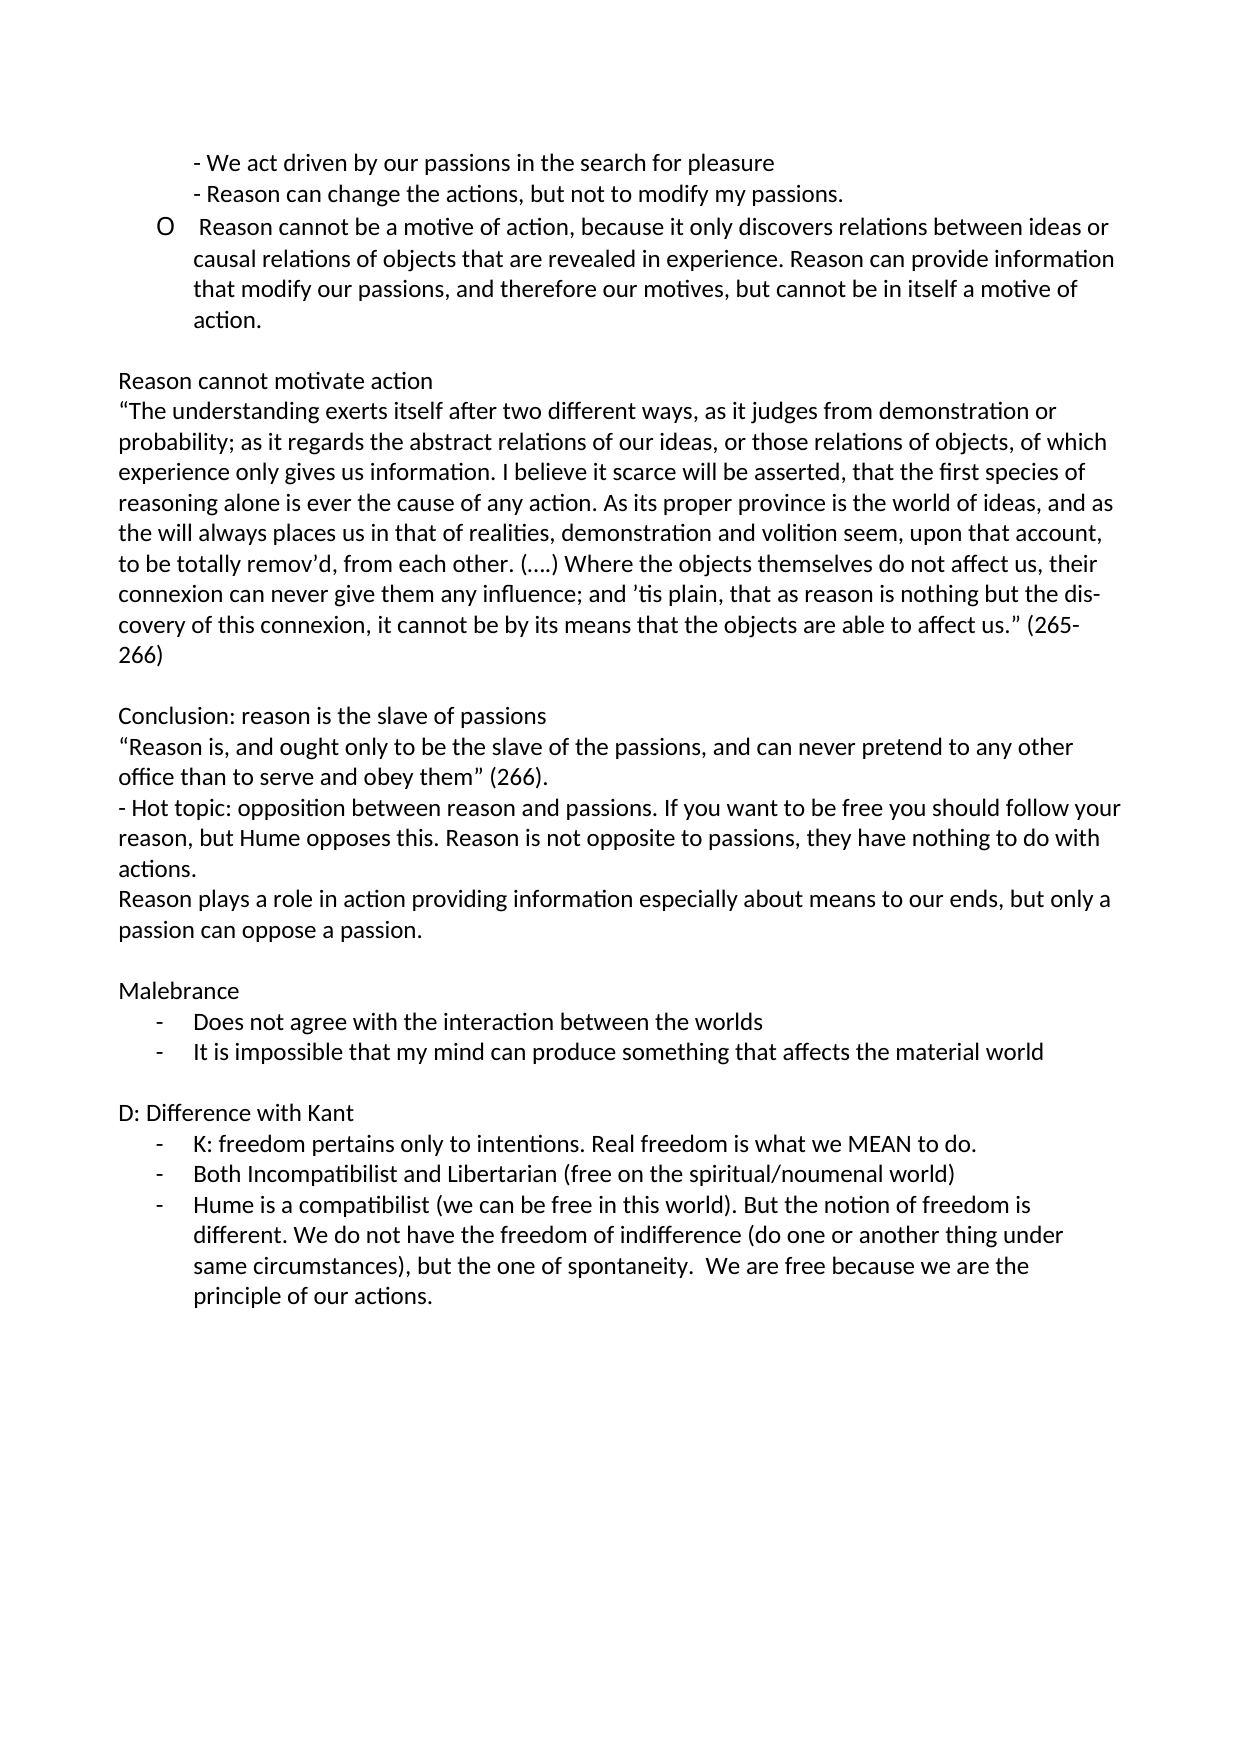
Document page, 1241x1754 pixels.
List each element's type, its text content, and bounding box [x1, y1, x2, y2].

list Hume is a compatibilist (we can be free in this world). But the notion of freedom is different. We do not have the freedom of indifference (do one or another thing under same circumstances), but the one of spontaneity. We are free because we are the principle of our actions. [156, 1189, 1122, 1311]
text Reason plays a role in action providing information especially about means to our ends, but only a passion can oppose a passion. [118, 884, 1122, 945]
text “Reason is, and ought only to be the slave of the passions, and can never pretend to any other office than to serve and obey them” (266). - Hot topic: opposition between reason and passions. If you want to be free you should follow your reason, but Hume opposes this. Reason is not opposite to passions, they have nothing to do with actions. [118, 731, 1122, 884]
list Does not agree with the interaction between the worlds [156, 1006, 1122, 1036]
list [156, 148, 1122, 209]
list K: freedom pertains only to intentions. Real freedom is what we MEAN to do. [156, 1128, 1122, 1158]
text Conclusion: reason is the slave of passions [118, 701, 1122, 731]
text Reason cannot motivate action [118, 365, 1122, 395]
list Both Incompatibilist and Libertarian (free on the spiritual/noumenal world) [156, 1158, 1122, 1189]
text D: Difference with Kant [118, 1097, 1122, 1128]
list Reason cannot be a motive of action, because it only discovers relations between ideas or causal relations of objects that are revealed in experience. Reason can provide information that modify our passions, and therefore our motives, but cannot be in itself a motive of action. [156, 209, 1122, 334]
list It is impossible that my mind can produce something that affects the material world [156, 1036, 1122, 1067]
text “The understanding exerts itself after two different ways, as it judges from demonstration or probability; as it regards the abstract relations of our ideas, or those relations of objects, of which experience only gives us information. I believe it scarce will be asserted, that the first species of reasoning alone is ever the cause of any action. As its proper province is the world of ideas, and as the will always places us in that of realities, demonstration and volition seem, upon that account, to be totally remov’d, from each other. (….) Where the objects themselves do not affect us, their connexion can never give them any influence; and ’tis plain, that as reason is nothing but the dis- covery of this connexion, it cannot be by its means that the objects are able to affect us.” (265-266) [118, 395, 1122, 670]
text Malebrance [118, 975, 1122, 1006]
